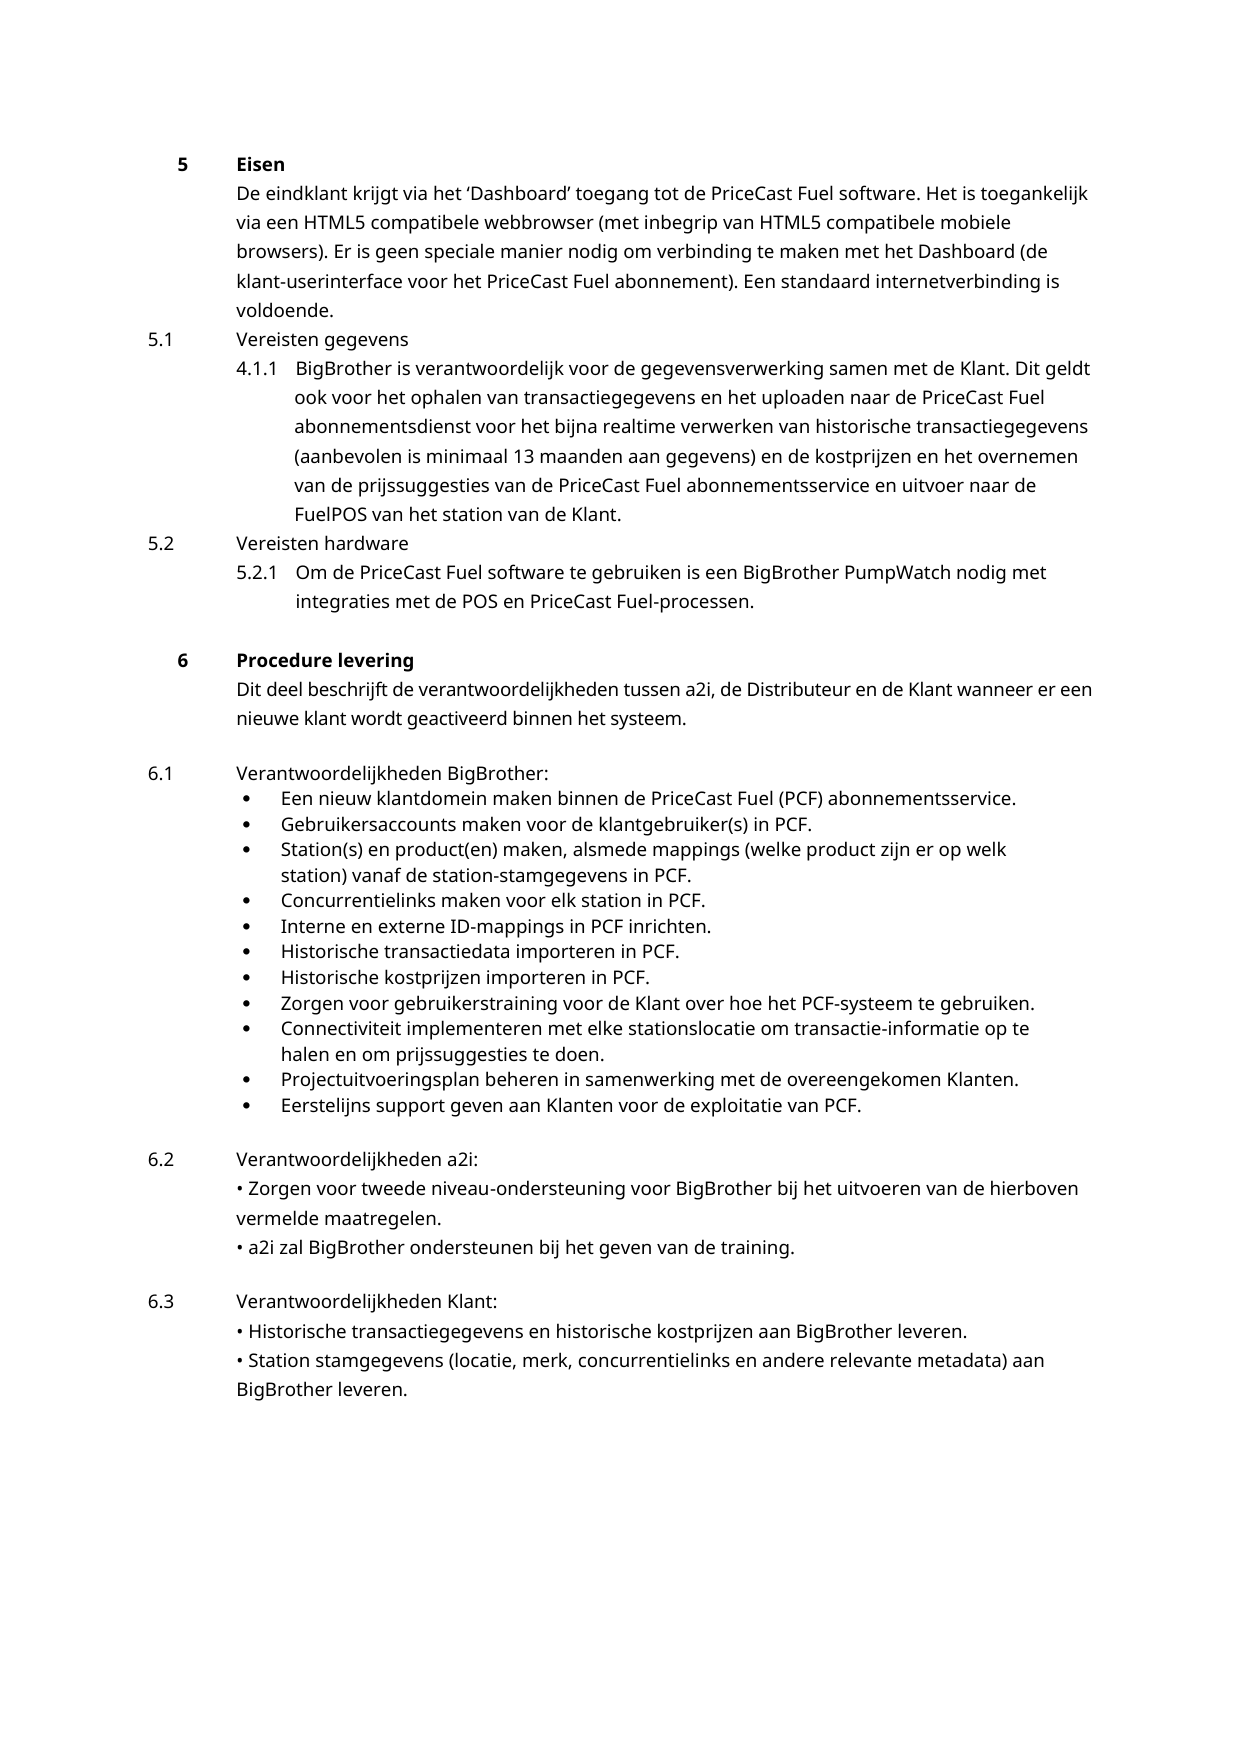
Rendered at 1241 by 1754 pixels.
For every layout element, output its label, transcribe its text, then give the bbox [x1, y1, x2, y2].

text De eindklant krijgt via het ‘Dashboard’ toegang tot de PriceCast Fuel software. Het is toegankelijk via een HTML5 compatibele webbrowser (met inbegrip van HTML5 compatibele mobiele browsers). Er is geen speciale manier nodig om verbinding te maken met het Dashboard (de klant-userinterface voor het PriceCast Fuel abonnement). Een standaard internetverbinding is voldoende. [236, 177, 1093, 323]
list Om de PriceCast Fuel software te gebruiken is een BigBrother PumpWatch nodig met integraties met de POS en PriceCast Fuel-processen. [236, 556, 1093, 614]
list Verantwoordelijkheden a2i: [148, 1147, 1045, 1172]
list Procedure levering [177, 643, 1093, 673]
list Historische kostprijzen importeren in PCF. [243, 964, 1045, 990]
list Connectiviteit implementeren met elke stationslocatie om transactie-informatie op te halen en om prijssuggesties te doen. [243, 1015, 1045, 1066]
list Verantwoordelijkheden BigBrother: [148, 760, 1045, 786]
text Dit deel beschrijft de verantwoordelijkheden tussen a2i, de Distributeur en de Klant wanneer er een nieuwe klant wordt geactiveerd binnen het systeem. [236, 673, 1093, 731]
text • Station stamgegevens (locatie, merk, concurrentielinks en andere relevante metadata) aan BigBrother leveren. [236, 1343, 1093, 1402]
list Vereisten gegevens [148, 323, 1093, 352]
text • Historische transactiegegevens en historische kostprijzen aan BigBrother leveren. [162, 1314, 1093, 1343]
text 4.1.1 BigBrother is verantwoordelijk voor de gegevensverwerking samen met de Klant. Dit geldt ook voor het ophalen van transactiegegevens en het uploaden naar de PriceCast Fuel abonnementsdienst voor het bijna realtime verwerken van historische transactiegegevens (aanbevolen is minimaal 13 maanden aan gegevens) en de kostprijzen en het overnemen van de prijssuggesties van de PriceCast Fuel abonnementsservice en uitvoer naar de FuelPOS van het station van de Klant. [236, 352, 1093, 527]
text • Zorgen voor tweede niveau-ondersteuning voor BigBrother bij het uitvoeren van de hierboven vermelde maatregelen. [236, 1172, 1093, 1230]
list Verantwoordelijkheden Klant: [148, 1289, 1045, 1314]
text • a2i zal BigBrother ondersteunen bij het geven van de training. [162, 1230, 1093, 1259]
list Eerstelijns support geven aan Klanten voor de exploitatie van PCF. [243, 1092, 1045, 1117]
list Een nieuw klantdomein maken binnen de PriceCast Fuel (PCF) abonnementsservice. [243, 786, 1045, 811]
list Interne en externe ID-mappings in PCF inrichten. [243, 913, 1045, 939]
list Concurrentielinks maken voor elk station in PCF. [243, 888, 1045, 913]
list Vereisten hardware [148, 527, 1093, 556]
list Projectuitvoeringsplan beheren in samenwerking met de overeengekomen Klanten. [243, 1066, 1045, 1092]
list Historische transactiedata importeren in PCF. [243, 939, 1045, 964]
list Eisen [177, 148, 1093, 177]
list Gebruikersaccounts maken voor de klantgebruiker(s) in PCF. [243, 811, 1045, 837]
list Zorgen voor gebruikerstraining voor de Klant over hoe het PCF-systeem te gebruiken. [243, 990, 1045, 1015]
list Station(s) en product(en) maken, alsmede mappings (welke product zijn er op welk station) vanaf de station-stamgegevens in PCF. [243, 837, 1045, 888]
